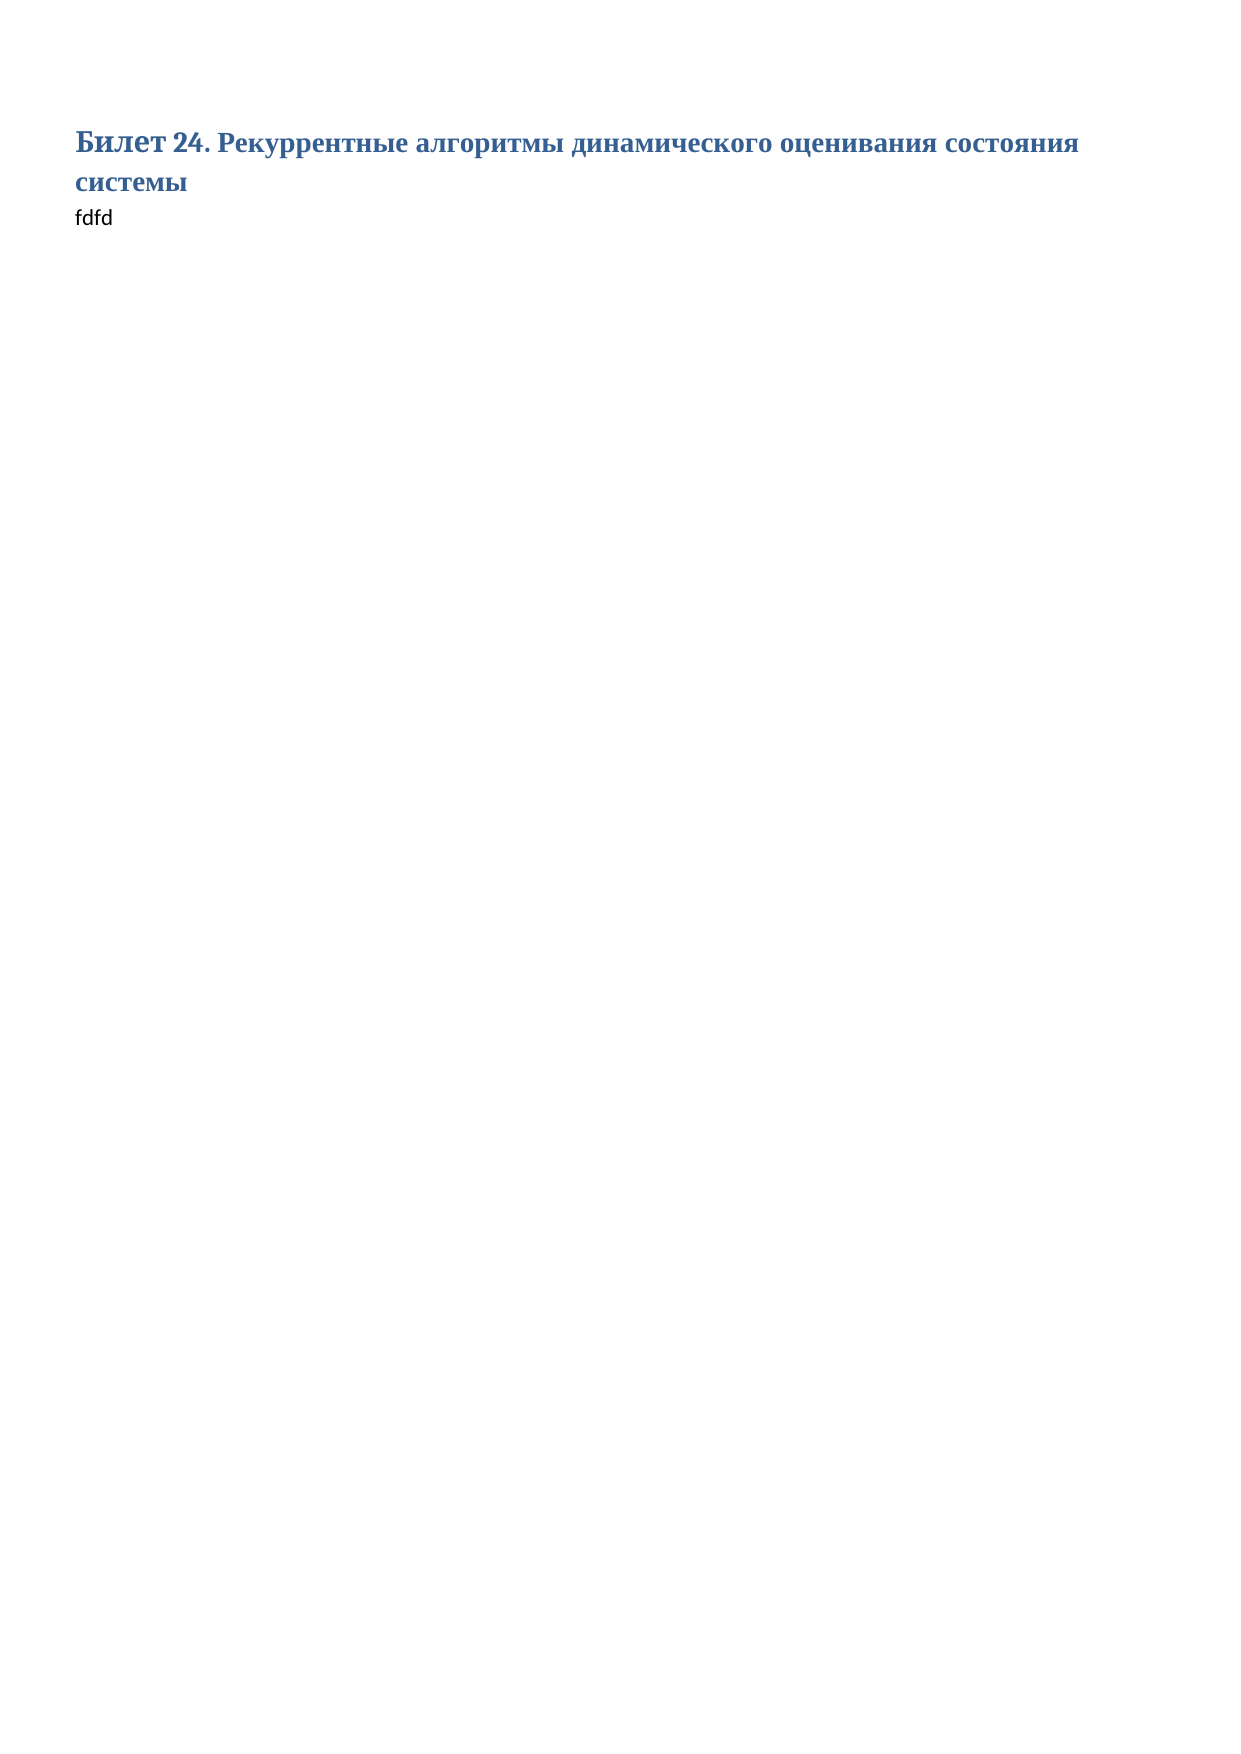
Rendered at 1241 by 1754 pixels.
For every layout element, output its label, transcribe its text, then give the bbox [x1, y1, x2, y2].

text fdfd [75, 203, 1165, 231]
subtitle Билет 24. Рекуррентные алгоритмы динамического оценивания состояния системы [75, 125, 1165, 198]
